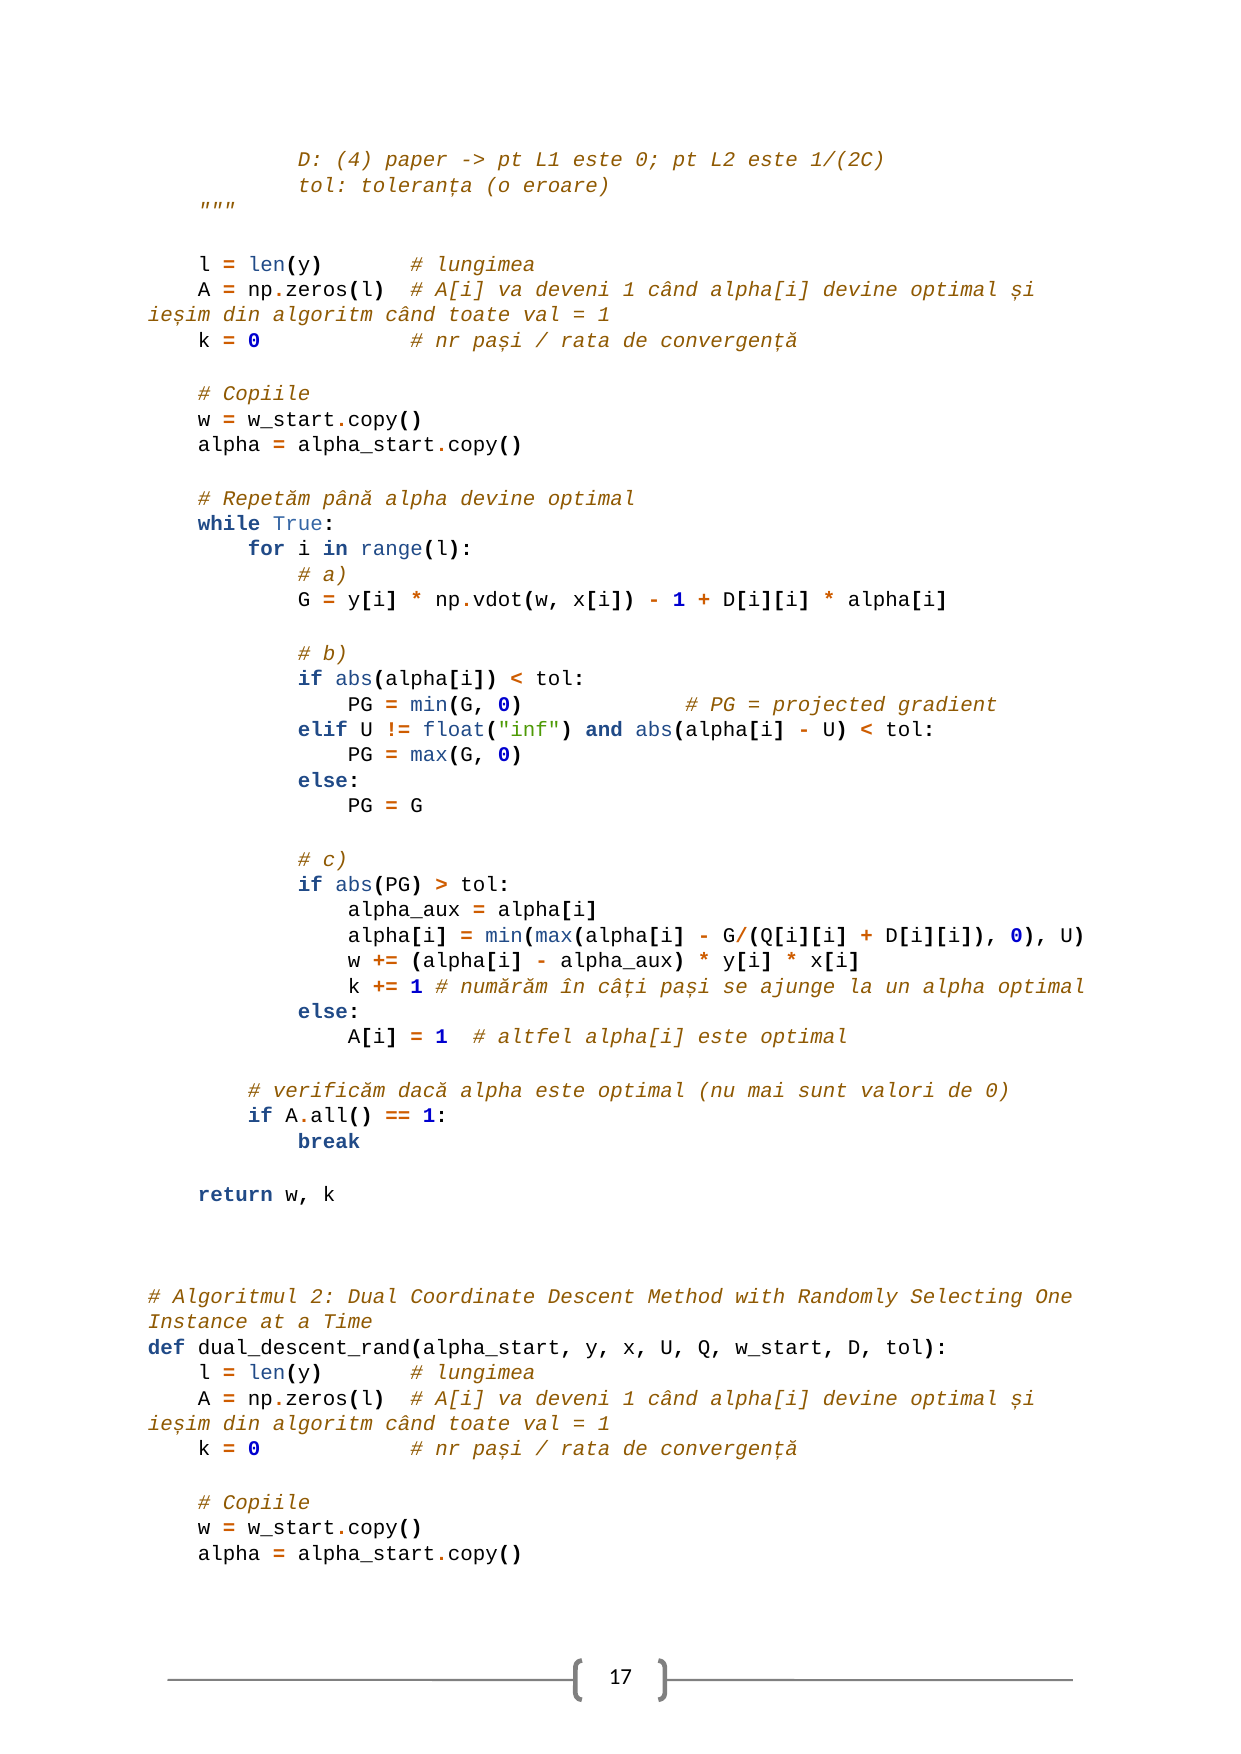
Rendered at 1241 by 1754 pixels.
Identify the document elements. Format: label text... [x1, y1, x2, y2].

text if abs(alpha[i]) < tol: [148, 666, 1093, 692]
text def dual_descent_rand(alpha_start, y, x, U, Q, w_start, D, tol): [148, 1335, 1093, 1360]
text A = np.zeros(l) # A[i] va deveni 1 când alpha[i] devine optimal și ieșim din algoritm când toate val = 1 [148, 277, 1093, 328]
text l = len(y) # lungimea [148, 252, 1093, 277]
text G = y[i] * np.vdot(w, x[i]) - 1 + D[i][i] * alpha[i] [148, 587, 1093, 613]
text else: [148, 999, 1093, 1025]
text k = 0 # nr pași / rata de convergență [148, 328, 1093, 353]
text D: (4) paper -> pt L1 este 0; pt L2 este 1/(2C) [148, 148, 1093, 173]
text alpha = alpha_start.copy() [148, 432, 1093, 458]
text PG = max(G, 0) [148, 743, 1093, 768]
text PG = G [148, 793, 1093, 819]
text PG = min(G, 0) # PG = projected gradient [148, 692, 1093, 717]
text # b) [148, 641, 1093, 666]
text A[i] = 1 # altfel alpha[i] este optimal [148, 1025, 1093, 1050]
text for i in range(l): [148, 537, 1093, 562]
text k = 0 # nr pași / rata de convergență [148, 1437, 1093, 1462]
text # Copiile [148, 382, 1093, 407]
text # Algoritmul 2: Dual Coordinate Descent Method with Randomly Selecting One Instance at a Time [148, 1284, 1093, 1335]
text l = len(y) # lungimea [148, 1360, 1093, 1386]
text if A.all() == 1: [148, 1104, 1093, 1129]
text if abs(PG) > tol: [148, 872, 1093, 898]
text w += (alpha[i] - alpha_aux) * y[i] * x[i] [148, 948, 1093, 974]
text # Repetăm până alpha devine optimal [148, 486, 1093, 511]
text while True: [148, 511, 1093, 537]
text return w, k [148, 1182, 1093, 1208]
text k += 1 # numărăm în câți pași se ajunge la un alpha optimal [148, 974, 1093, 999]
text """ [148, 198, 1093, 224]
text alpha = alpha_start.copy() [148, 1541, 1093, 1566]
text break [148, 1129, 1093, 1154]
text tol: toleranța (o eroare) [148, 173, 1093, 198]
text # Copiile [148, 1490, 1093, 1516]
text # c) [148, 847, 1093, 872]
text alpha[i] = min(max(alpha[i] - G/(Q[i][i] + D[i][i]), 0), U) [148, 923, 1093, 948]
text else: [148, 768, 1093, 793]
text alpha_aux = alpha[i] [148, 898, 1093, 923]
text # verificăm dacă alpha este optimal (nu mai sunt valori de 0) [148, 1078, 1093, 1104]
text w = w_start.copy() [148, 407, 1093, 432]
text A = np.zeros(l) # A[i] va deveni 1 când alpha[i] devine optimal și ieșim din algoritm când toate val = 1 [148, 1386, 1093, 1437]
text w = w_start.copy() [148, 1516, 1093, 1541]
text # a) [148, 562, 1093, 587]
text elif U != float("inf") and abs(alpha[i] - U) < tol: [148, 717, 1093, 743]
